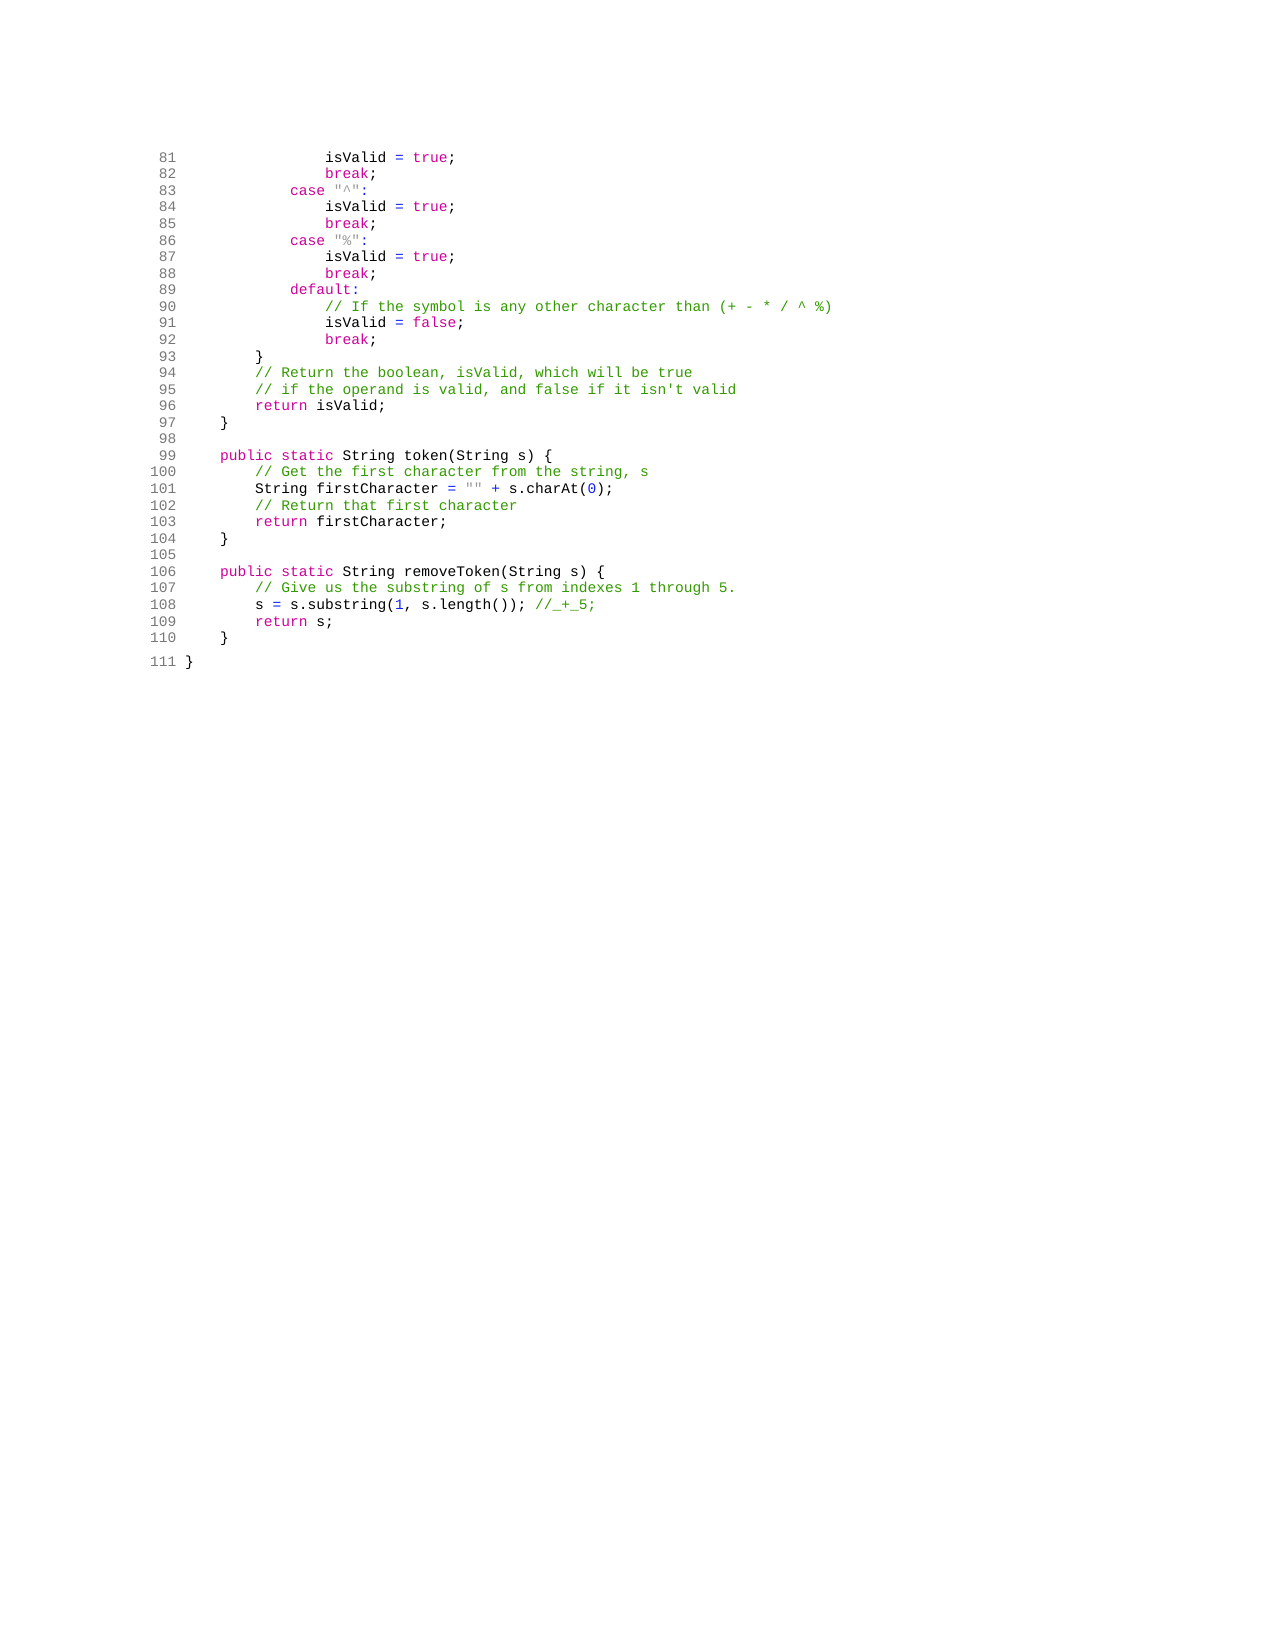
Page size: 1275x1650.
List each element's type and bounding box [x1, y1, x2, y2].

text [150, 150, 1125, 671]
